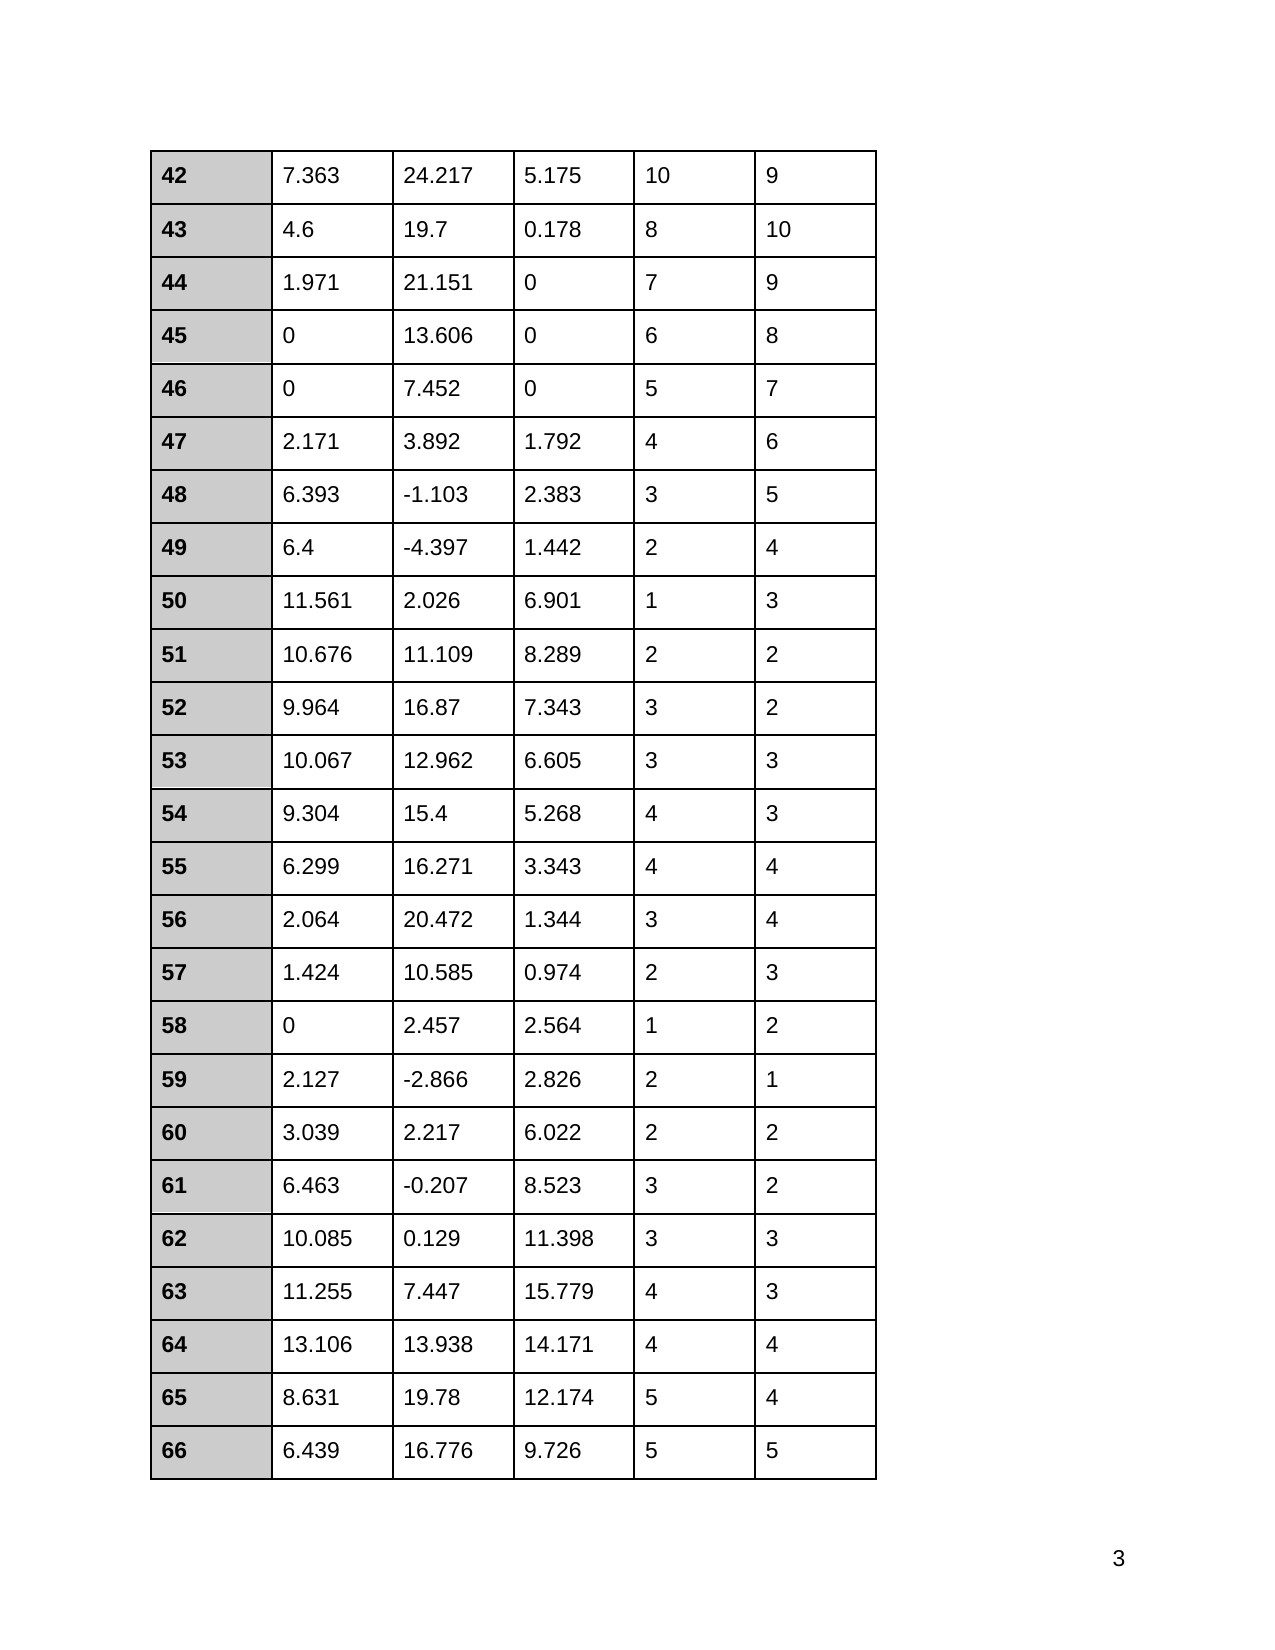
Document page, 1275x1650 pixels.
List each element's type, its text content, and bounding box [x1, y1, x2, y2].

table_cell 0.129 [394, 1215, 513, 1266]
table_cell 3 [635, 683, 754, 734]
table_cell 13.606 [394, 311, 513, 362]
table_cell 1.424 [273, 949, 392, 1000]
table_cell 0 [515, 311, 633, 362]
table_cell 24.217 [394, 152, 513, 203]
table_cell 3 [756, 949, 875, 1000]
table_cell 6.439 [273, 1427, 392, 1478]
table_cell 2.064 [273, 896, 392, 947]
table_cell -2.866 [394, 1055, 513, 1106]
table_cell 2 [635, 1055, 754, 1106]
table_cell 3 [756, 1215, 875, 1266]
table_cell 0 [273, 365, 392, 416]
table_cell 11.398 [515, 1215, 633, 1266]
table_cell -4.397 [394, 524, 513, 575]
table_cell 3 [635, 896, 754, 947]
table_cell 11.109 [394, 630, 513, 681]
table_cell 3.343 [515, 843, 633, 894]
table_cell 8.523 [515, 1161, 633, 1212]
table_cell 7.447 [394, 1268, 513, 1319]
table_cell 10.085 [273, 1215, 392, 1266]
table_cell 4 [756, 896, 875, 947]
table_cell 3.892 [394, 418, 513, 469]
table_cell 5 [635, 1374, 754, 1425]
table_cell 8 [756, 311, 875, 362]
table_cell 65 [152, 1374, 271, 1425]
table_cell 53 [152, 736, 271, 787]
table_cell 10 [756, 205, 875, 256]
table_cell 2 [756, 630, 875, 681]
table_cell 49 [152, 524, 271, 575]
table_cell 2 [756, 683, 875, 734]
table_cell 0 [273, 311, 392, 362]
table_cell 16.87 [394, 683, 513, 734]
table_cell 2.127 [273, 1055, 392, 1106]
table_cell 2 [756, 1002, 875, 1053]
table_cell 2.217 [394, 1108, 513, 1159]
table_cell 16.271 [394, 843, 513, 894]
table_cell 4 [635, 1321, 754, 1372]
table_cell 15.4 [394, 790, 513, 841]
table_cell 9.304 [273, 790, 392, 841]
table_cell 19.7 [394, 205, 513, 256]
table_cell 8.631 [273, 1374, 392, 1425]
table_cell 45 [152, 311, 271, 362]
table_cell 6.299 [273, 843, 392, 894]
table_cell 4 [635, 790, 754, 841]
table_cell 3 [635, 736, 754, 787]
table_cell 6.463 [273, 1161, 392, 1212]
table_cell 2 [756, 1161, 875, 1212]
table_cell 1.442 [515, 524, 633, 575]
table_cell 0 [515, 258, 633, 309]
table_cell 8 [635, 205, 754, 256]
table_cell 56 [152, 896, 271, 947]
table_cell 0 [273, 1002, 392, 1053]
table_cell 47 [152, 418, 271, 469]
table_cell 2.564 [515, 1002, 633, 1053]
table_cell 1 [756, 1055, 875, 1106]
table_cell 3 [635, 1161, 754, 1212]
table_cell 48 [152, 471, 271, 522]
table_cell 64 [152, 1321, 271, 1372]
table_cell 3 [635, 1215, 754, 1266]
table_cell 4.6 [273, 205, 392, 256]
table_cell 3 [756, 736, 875, 787]
table_cell 7 [756, 365, 875, 416]
table_cell 6.393 [273, 471, 392, 522]
table_cell 3 [756, 790, 875, 841]
table_cell 5 [635, 1427, 754, 1478]
table_cell 9.726 [515, 1427, 633, 1478]
table_cell 0.974 [515, 949, 633, 1000]
table_cell 54 [152, 790, 271, 841]
table_cell 5.268 [515, 790, 633, 841]
table_cell 0 [515, 365, 633, 416]
table_cell 9.964 [273, 683, 392, 734]
table_cell -1.103 [394, 471, 513, 522]
table_cell 2.826 [515, 1055, 633, 1106]
table_cell 4 [635, 1268, 754, 1319]
table_cell 1 [635, 1002, 754, 1053]
table_cell 13.938 [394, 1321, 513, 1372]
table_cell 42 [152, 152, 271, 203]
table_cell 50 [152, 577, 271, 628]
table_cell 3 [635, 471, 754, 522]
table_cell 4 [756, 1321, 875, 1372]
table_cell 6 [756, 418, 875, 469]
table_cell 0.178 [515, 205, 633, 256]
table_cell 2.171 [273, 418, 392, 469]
table_cell 55 [152, 843, 271, 894]
table_cell 6.605 [515, 736, 633, 787]
table_cell 11.255 [273, 1268, 392, 1319]
table_cell 4 [635, 418, 754, 469]
table_cell 66 [152, 1427, 271, 1478]
table_cell 1 [635, 577, 754, 628]
table_cell 6.4 [273, 524, 392, 575]
table_cell 51 [152, 630, 271, 681]
table_cell 52 [152, 683, 271, 734]
table_cell 6.022 [515, 1108, 633, 1159]
table_cell 58 [152, 1002, 271, 1053]
table_cell 12.962 [394, 736, 513, 787]
table_cell 5 [756, 1427, 875, 1478]
table_cell 11.561 [273, 577, 392, 628]
table_cell 2.026 [394, 577, 513, 628]
table_cell 57 [152, 949, 271, 1000]
table_cell 2 [756, 1108, 875, 1159]
table_cell 3 [756, 577, 875, 628]
table_cell 3.039 [273, 1108, 392, 1159]
table_cell 62 [152, 1215, 271, 1266]
table_cell 9 [756, 152, 875, 203]
table_cell 2.457 [394, 1002, 513, 1053]
table_cell 14.171 [515, 1321, 633, 1372]
table_cell 44 [152, 258, 271, 309]
table_cell 15.779 [515, 1268, 633, 1319]
table_cell 43 [152, 205, 271, 256]
table_cell 2 [635, 949, 754, 1000]
table_cell 60 [152, 1108, 271, 1159]
table_cell 10.676 [273, 630, 392, 681]
table_cell 6 [635, 311, 754, 362]
table_cell 16.776 [394, 1427, 513, 1478]
table_cell 7 [635, 258, 754, 309]
table_cell 8.289 [515, 630, 633, 681]
table_cell 1.971 [273, 258, 392, 309]
table_cell 13.106 [273, 1321, 392, 1372]
table_cell 4 [756, 843, 875, 894]
table_cell -0.207 [394, 1161, 513, 1212]
table_cell 3 [756, 1268, 875, 1319]
table_cell 21.151 [394, 258, 513, 309]
table_cell 7.452 [394, 365, 513, 416]
table_cell 10 [635, 152, 754, 203]
table_cell 5 [756, 471, 875, 522]
table_cell 4 [635, 843, 754, 894]
table_cell 19.78 [394, 1374, 513, 1425]
table_cell 61 [152, 1161, 271, 1212]
table_cell 4 [756, 524, 875, 575]
table_cell 6.901 [515, 577, 633, 628]
table_cell 7.343 [515, 683, 633, 734]
table_cell 5 [635, 365, 754, 416]
table_cell 2 [635, 630, 754, 681]
table_cell 2 [635, 524, 754, 575]
table_cell 2 [635, 1108, 754, 1159]
table_cell 10.067 [273, 736, 392, 787]
table_cell 46 [152, 365, 271, 416]
table_cell 2.383 [515, 471, 633, 522]
table_cell 7.363 [273, 152, 392, 203]
table_cell 1.792 [515, 418, 633, 469]
table_cell 1.344 [515, 896, 633, 947]
table_cell 20.472 [394, 896, 513, 947]
table_cell 5.175 [515, 152, 633, 203]
table_cell 9 [756, 258, 875, 309]
table_cell 63 [152, 1268, 271, 1319]
table_cell 4 [756, 1374, 875, 1425]
table_cell 59 [152, 1055, 271, 1106]
table_cell 12.174 [515, 1374, 633, 1425]
table_cell 10.585 [394, 949, 513, 1000]
